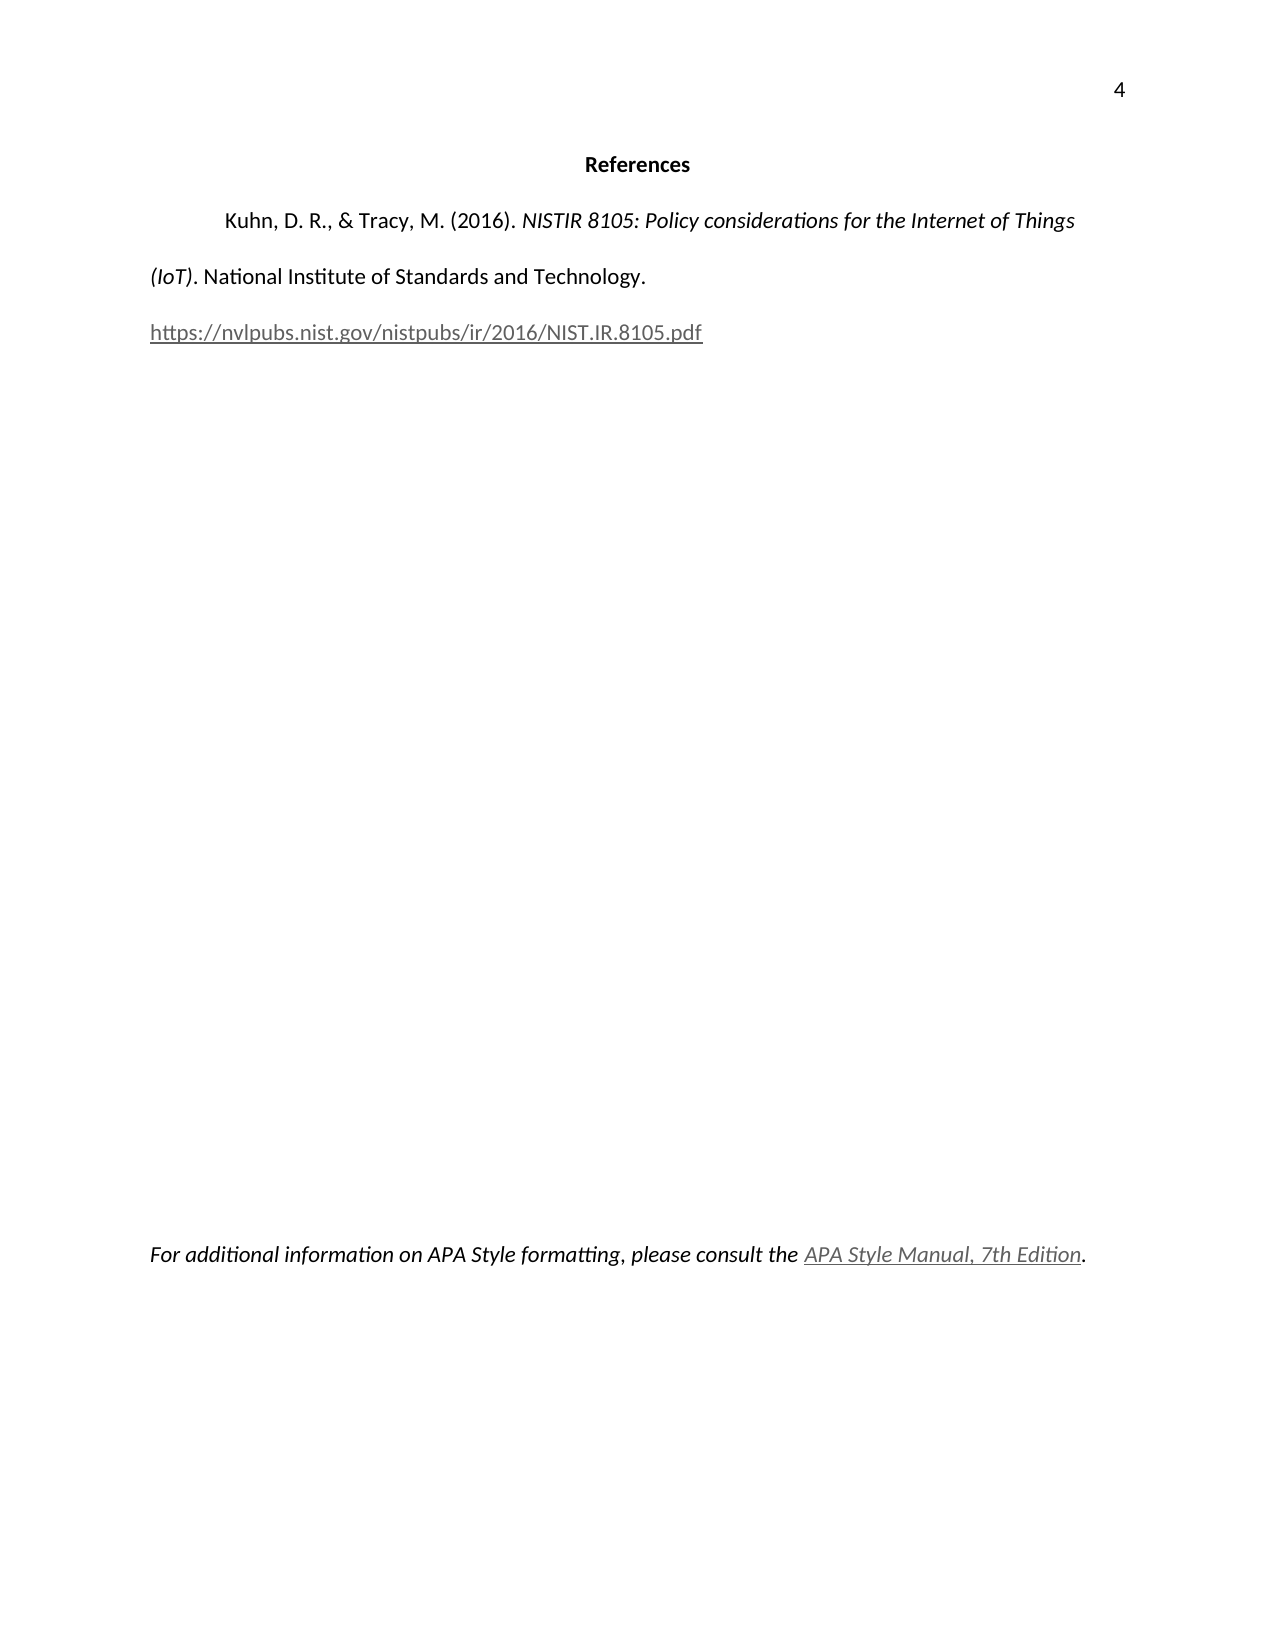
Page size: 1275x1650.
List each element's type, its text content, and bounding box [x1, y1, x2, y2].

text Kuhn, D. R., & Tracy, M. (2016). NISTIR 8105: Policy considerations for the Internet of Things (IoT). National Institute of Standards and Technology. https://nvlpubs.nist.gov/nistpubs/ir/2016/NIST.IR.8105.pdf [150, 206, 1125, 346]
